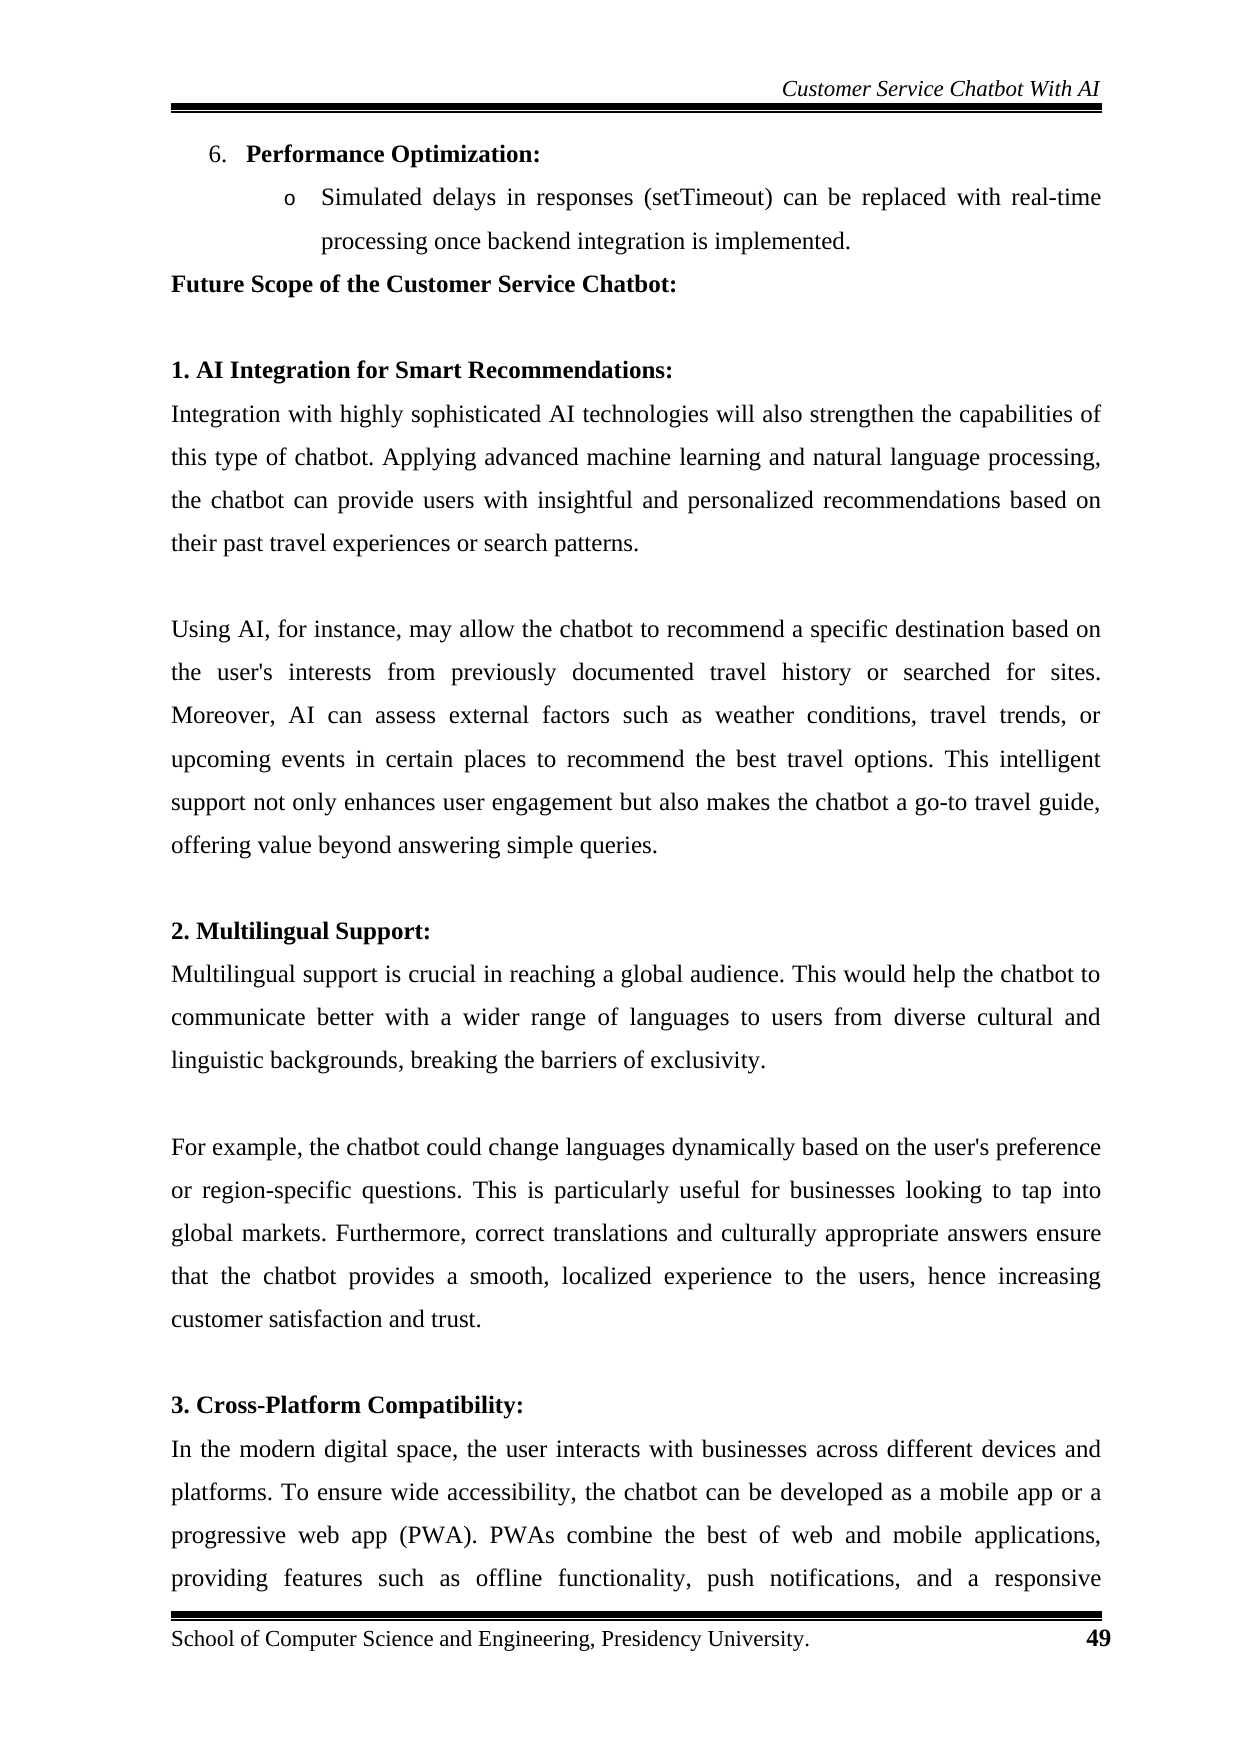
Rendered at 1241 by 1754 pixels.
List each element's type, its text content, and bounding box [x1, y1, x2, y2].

text For example, the chatbot could change languages dynamically based on the user's preference or region-specific questions. This is particularly useful for businesses looking to tap into global markets. Furthermore, correct translations and culturally appropriate answers ensure that the chatbot provides a smooth, localized experience to the users, hence increasing customer satisfaction and trust. [171, 1132, 1102, 1333]
list Simulated delays in responses (setTimeout) can be replaced with real-time processing once backend integration is implemented. [283, 182, 1102, 255]
text Using AI, for instance, may allow the chatbot to recommend a specific destination based on the user's interests from previously documented travel history or searched for sites. Moreover, AI can assess external factors such as weather conditions, travel trends, or upcoming events in certain places to recommend the best travel options. This intelligent support not only enhances user engagement but also makes the chatbot a go-to travel guide, offering value beyond answering simple queries. [171, 614, 1102, 859]
text Future Scope of the Customer Service Chatbot: [171, 269, 1102, 298]
text Multilingual support is crucial in reaching a global audience. This would help the chatbot to communicate better with a wider range of languages to users from diverse cultural and linguistic backgrounds, breaking the barriers of exclusivity. [171, 959, 1102, 1074]
list Performance Optimization: [208, 139, 1102, 168]
text 2. Multilingual Support: [171, 916, 1102, 945]
text 3. Cross-Platform Compatibility: [171, 1391, 1102, 1419]
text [171, 1434, 1102, 1592]
text Integration with highly sophisticated AI technologies will also strengthen the capabilities of this type of chatbot. Applying advanced machine learning and natural language processing, the chatbot can provide users with insightful and personalized recommendations based on their past travel experiences or search patterns. [171, 399, 1102, 557]
text 1. AI Integration for Smart Recommendations: [171, 356, 1102, 384]
